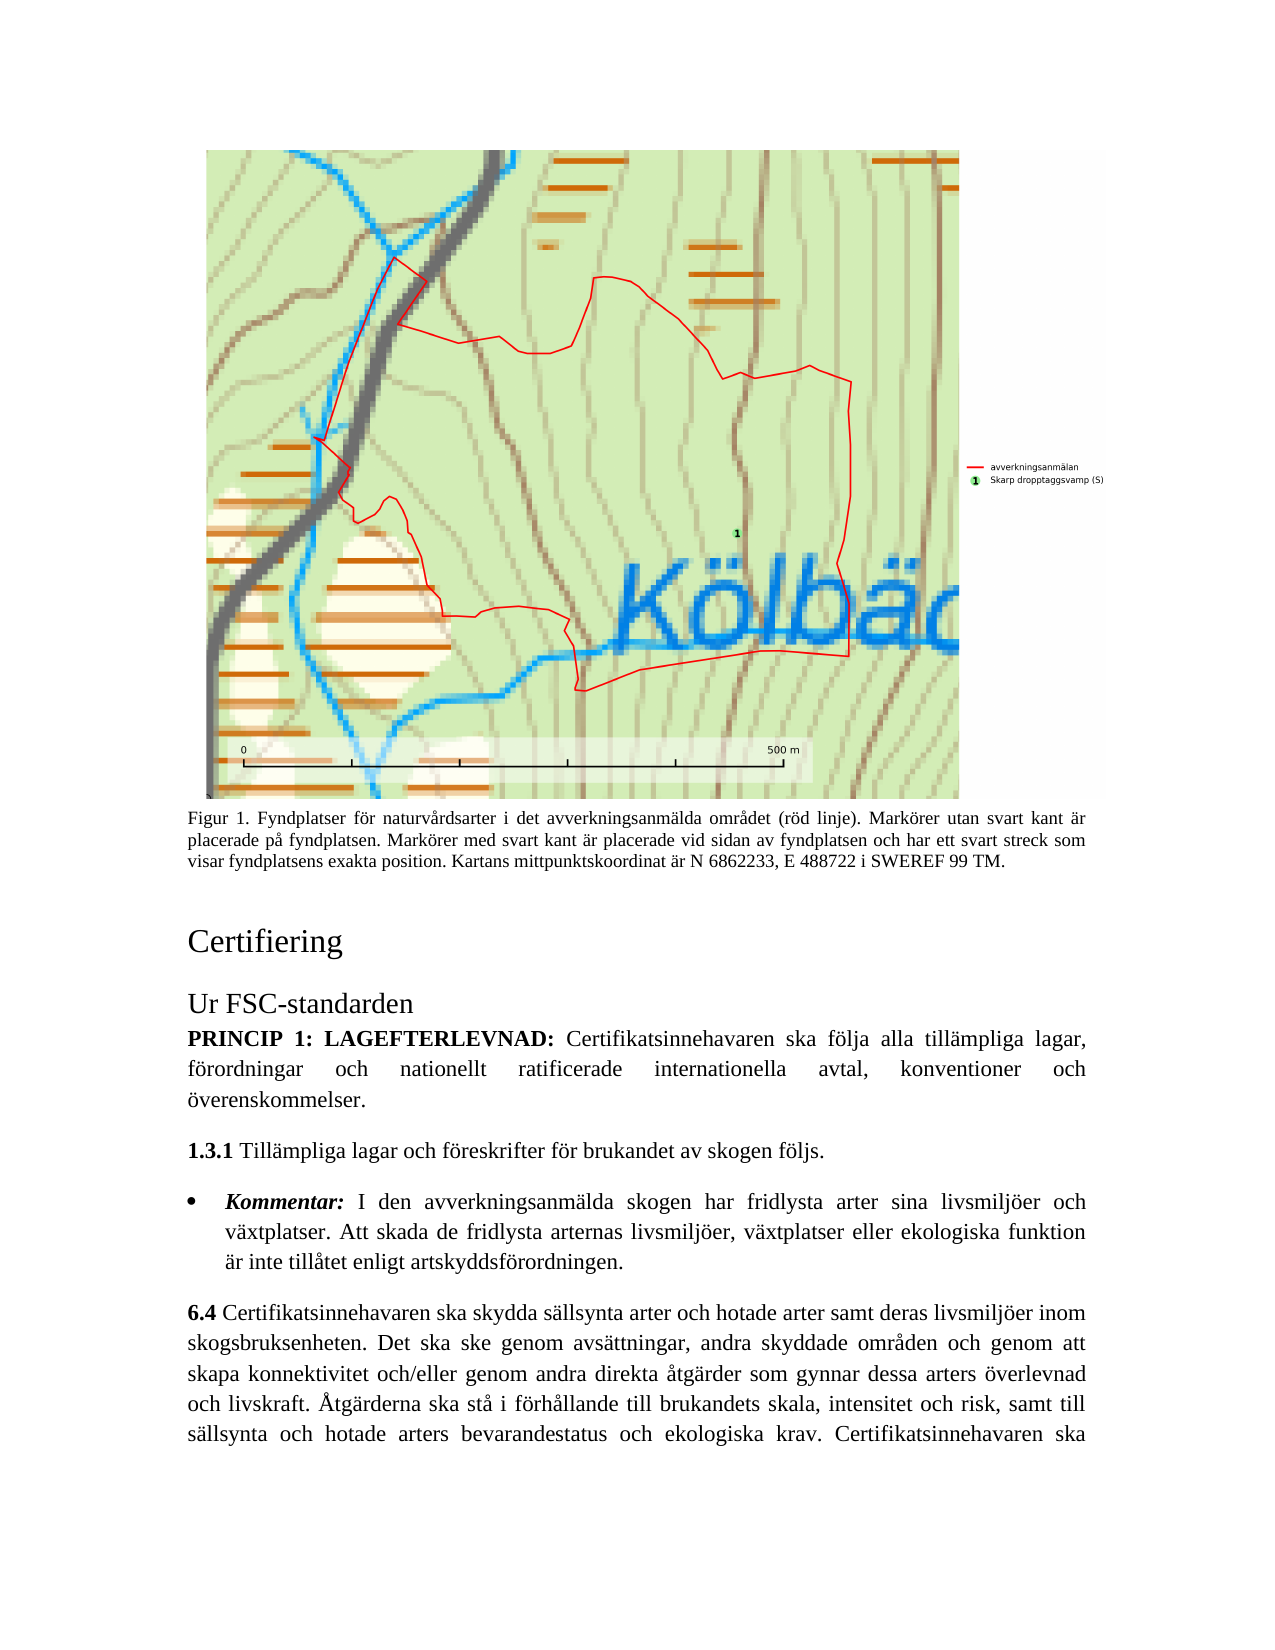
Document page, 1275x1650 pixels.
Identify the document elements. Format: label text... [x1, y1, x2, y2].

subtitle Certifiering [187, 922, 1087, 960]
text 1.3.1 Tillämpliga lagar och föreskrifter för brukandet av skogen följs. [187, 1137, 1087, 1163]
list Kommentar: I den avverkningsanmälda skogen har fridlysta arter sina livsmiljöer och växtplatser. Att skada de fridlysta arternas livsmiljöer, växtplatser eller ekologiska funktion är inte tillåtet enligt artskyddsförordningen. [187, 1188, 1087, 1274]
picture [206, 150, 1107, 799]
text Figur 1. Fyndplatser för naturvårdsarter i det avverkningsanmälda området (röd linje). Markörer utan svart kant är placerade på fyndplatsen. Markörer med svart kant är placerade vid sidan av fyndplatsen och har ett svart streck som visar fyndplatsens exakta position. Kartans mittpunktskoordinat är N 6862233, E 488722 i SWEREF 99 TM. [187, 807, 1087, 872]
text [187, 1299, 1087, 1446]
subtitle Ur FSC-standarden [187, 987, 1087, 1020]
text PRINCIP 1: LAGEFTERLEVNAD: Certifikatsinnehavaren ska följa alla tillämpliga lagar, förordningar och nationellt ratificerade internationella avtal, konventioner och överenskommelser. [187, 1025, 1087, 1112]
